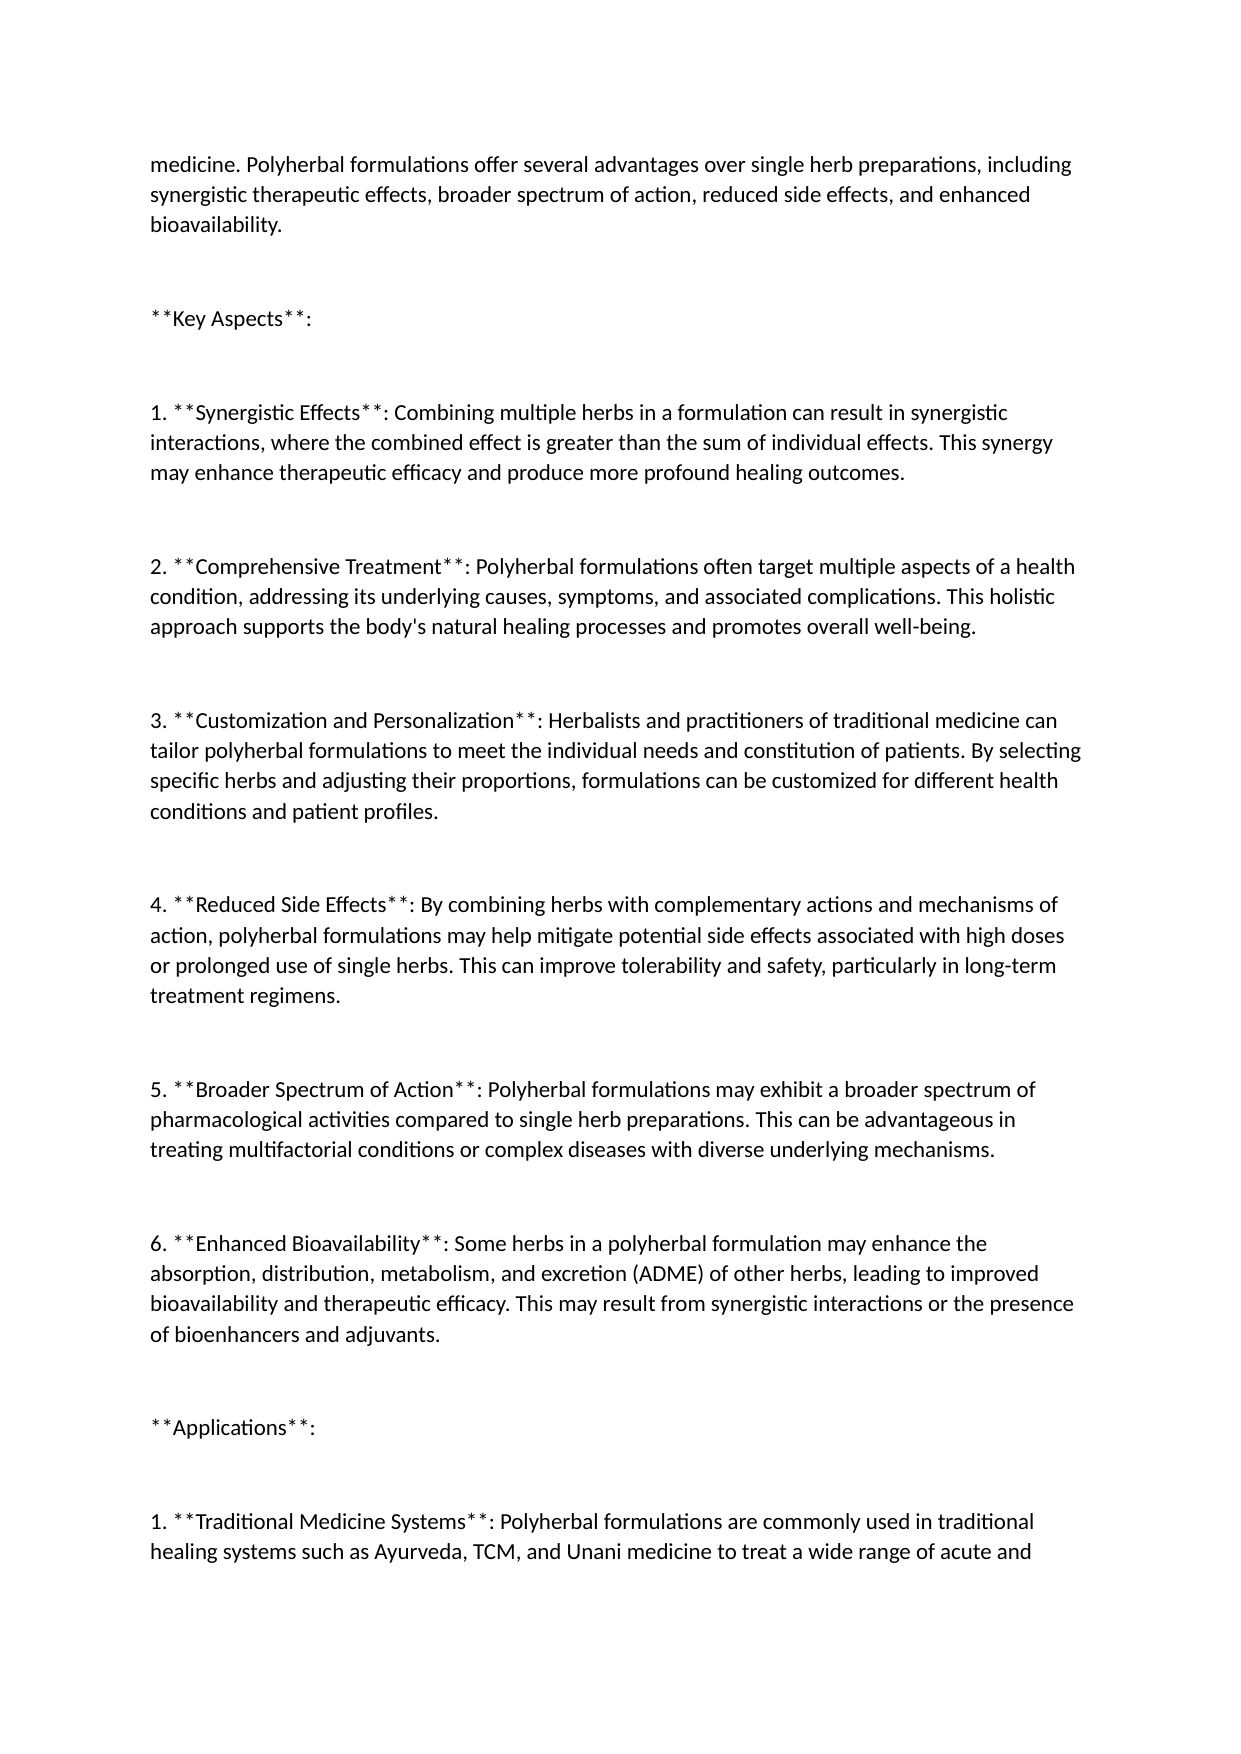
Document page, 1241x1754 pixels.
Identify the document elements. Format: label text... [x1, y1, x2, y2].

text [150, 1507, 1090, 1566]
text 3. **Customization and Personalization**: Herbalists and practitioners of traditional medicine can tailor polyherbal formulations to meet the individual needs and constitution of patients. By selecting specific herbs and adjusting their proportions, formulations can be customized for different health conditions and patient profiles. [150, 706, 1090, 825]
text 6. **Enhanced Bioavailability**: Some herbs in a polyherbal formulation may enhance the absorption, distribution, metabolism, and excretion (ADME) of other herbs, leading to improved bioavailability and therapeutic efficacy. This may result from synergistic interactions or the presence of bioenhancers and adjuvants. [150, 1229, 1090, 1348]
text 1. **Synergistic Effects**: Combining multiple herbs in a formulation can result in synergistic interactions, where the combined effect is greater than the sum of individual effects. This synergy may enhance therapeutic efficacy and produce more profound healing outcomes. [150, 398, 1090, 486]
text 5. **Broader Spectrum of Action**: Polyherbal formulations may exhibit a broader spectrum of pharmacological activities compared to single herb preparations. This can be advantageous in treating multifactorial conditions or complex diseases with diverse underlying mechanisms. [150, 1075, 1090, 1163]
text **Key Aspects**: [150, 304, 1090, 332]
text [150, 150, 1090, 238]
text 2. **Comprehensive Treatment**: Polyherbal formulations often target multiple aspects of a health condition, addressing its underlying causes, symptoms, and associated complications. This holistic approach supports the body's natural healing processes and promotes overall well-being. [150, 552, 1090, 641]
text **Applications**: [150, 1413, 1090, 1442]
text 4. **Reduced Side Effects**: By combining herbs with complementary actions and mechanisms of action, polyherbal formulations may help mitigate potential side effects associated with high doses or prolonged use of single herbs. This can improve tolerability and safety, particularly in long-term treatment regimens. [150, 891, 1090, 1009]
